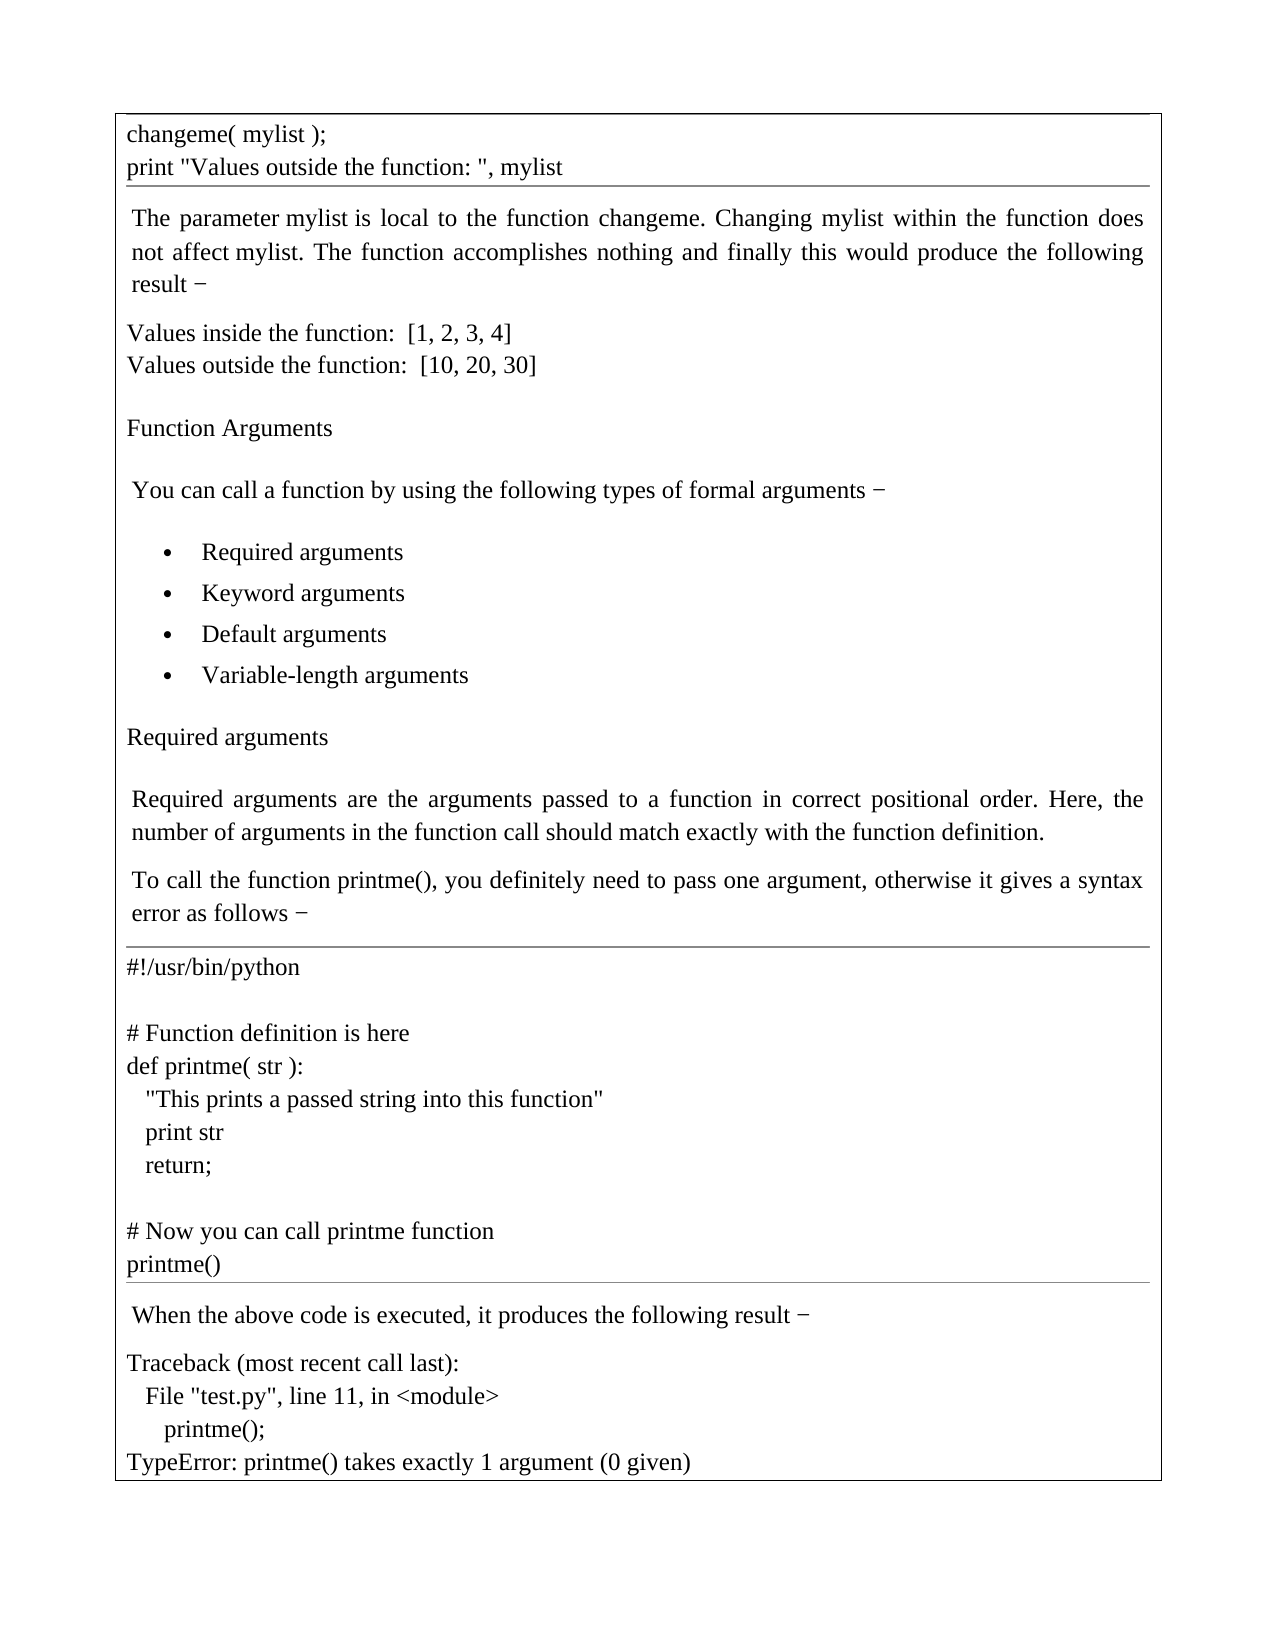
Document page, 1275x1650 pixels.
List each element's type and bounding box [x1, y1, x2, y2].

table_cell [116, 114, 1161, 1480]
